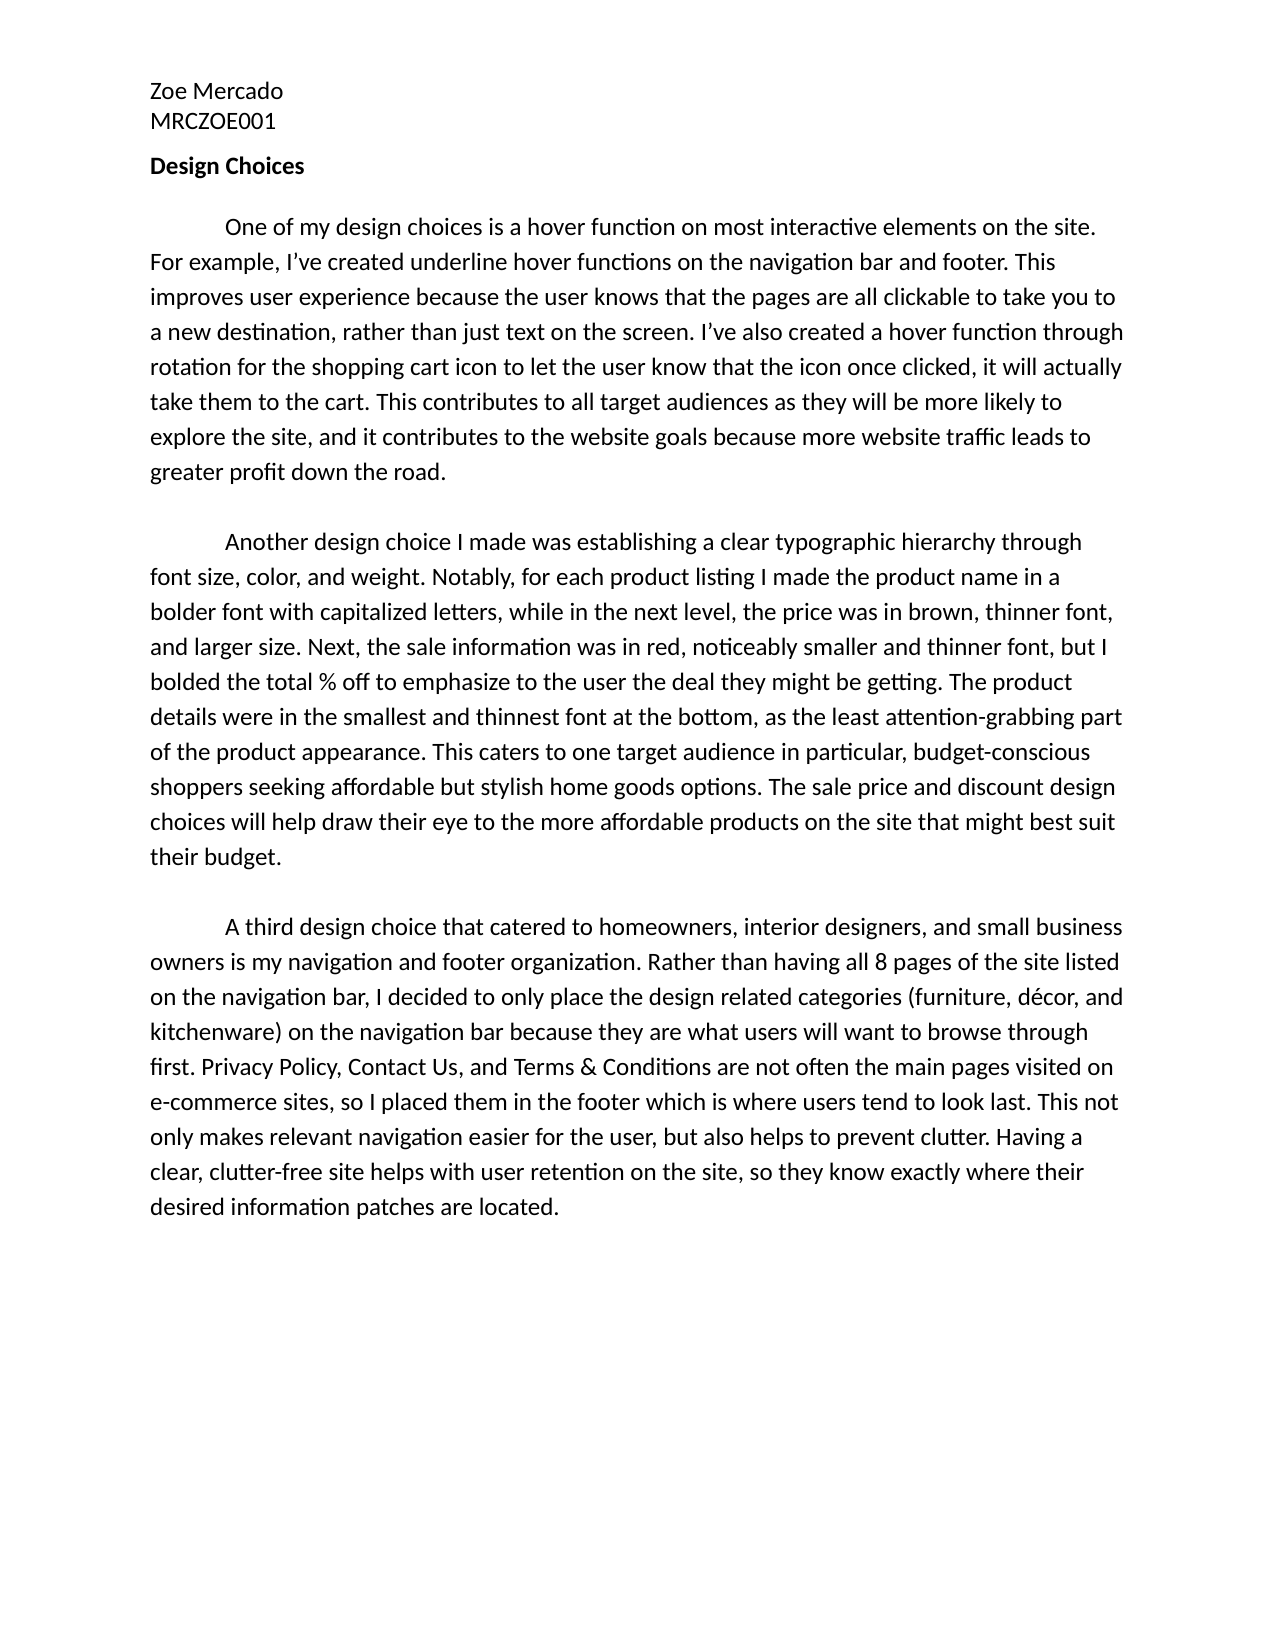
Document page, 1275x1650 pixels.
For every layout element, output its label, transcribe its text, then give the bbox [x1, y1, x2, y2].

text A third design choice that catered to homeowners, interior designers, and small business owners is my navigation and footer organization. Rather than having all 8 pages of the site listed on the navigation bar, I decided to only place the design related categories (furniture, décor, and kitchenware) on the navigation bar because they are what users will want to browse through first. Privacy Policy, Contact Us, and Terms & Conditions are not often the main pages visited on e-commerce sites, so I placed them in the footer which is where users tend to look last. This not only makes relevant navigation easier for the user, but also helps to prevent clutter. Having a clear, clutter-free site helps with user retention on the site, so they know exactly where their desired information patches are located. [150, 911, 1125, 1222]
text One of my design choices is a hover function on most interactive elements on the site. For example, I’ve created underline hover functions on the navigation bar and footer. This improves user experience because the user knows that the pages are all clickable to take you to a new destination, rather than just text on the screen. I’ve also created a hover function through rotation for the shopping cart icon to let the user know that the icon once clicked, it will actually take them to the cart. This contributes to all target audiences as they will be more likely to explore the site, and it contributes to the website goals because more website traffic leads to greater profit down the road. [150, 211, 1125, 487]
text Design Choices [150, 150, 1125, 181]
text Another design choice I made was establishing a clear typographic hierarchy through font size, color, and weight. Notably, for each product listing I made the product name in a bolder font with capitalized letters, while in the next level, the price was in brown, thinner font, and larger size. Next, the sale information was in red, noticeably smaller and thinner font, but I bolded the total % off to emphasize to the user the deal they might be getting. The product details were in the smallest and thinnest font at the bottom, as the least attention-grabbing part of the product appearance. This caters to one target audience in particular, budget-conscious shoppers seeking affordable but stylish home goods options. The sale price and discount design choices will help draw their eye to the more affordable products on the site that might best suit their budget. [150, 526, 1125, 872]
